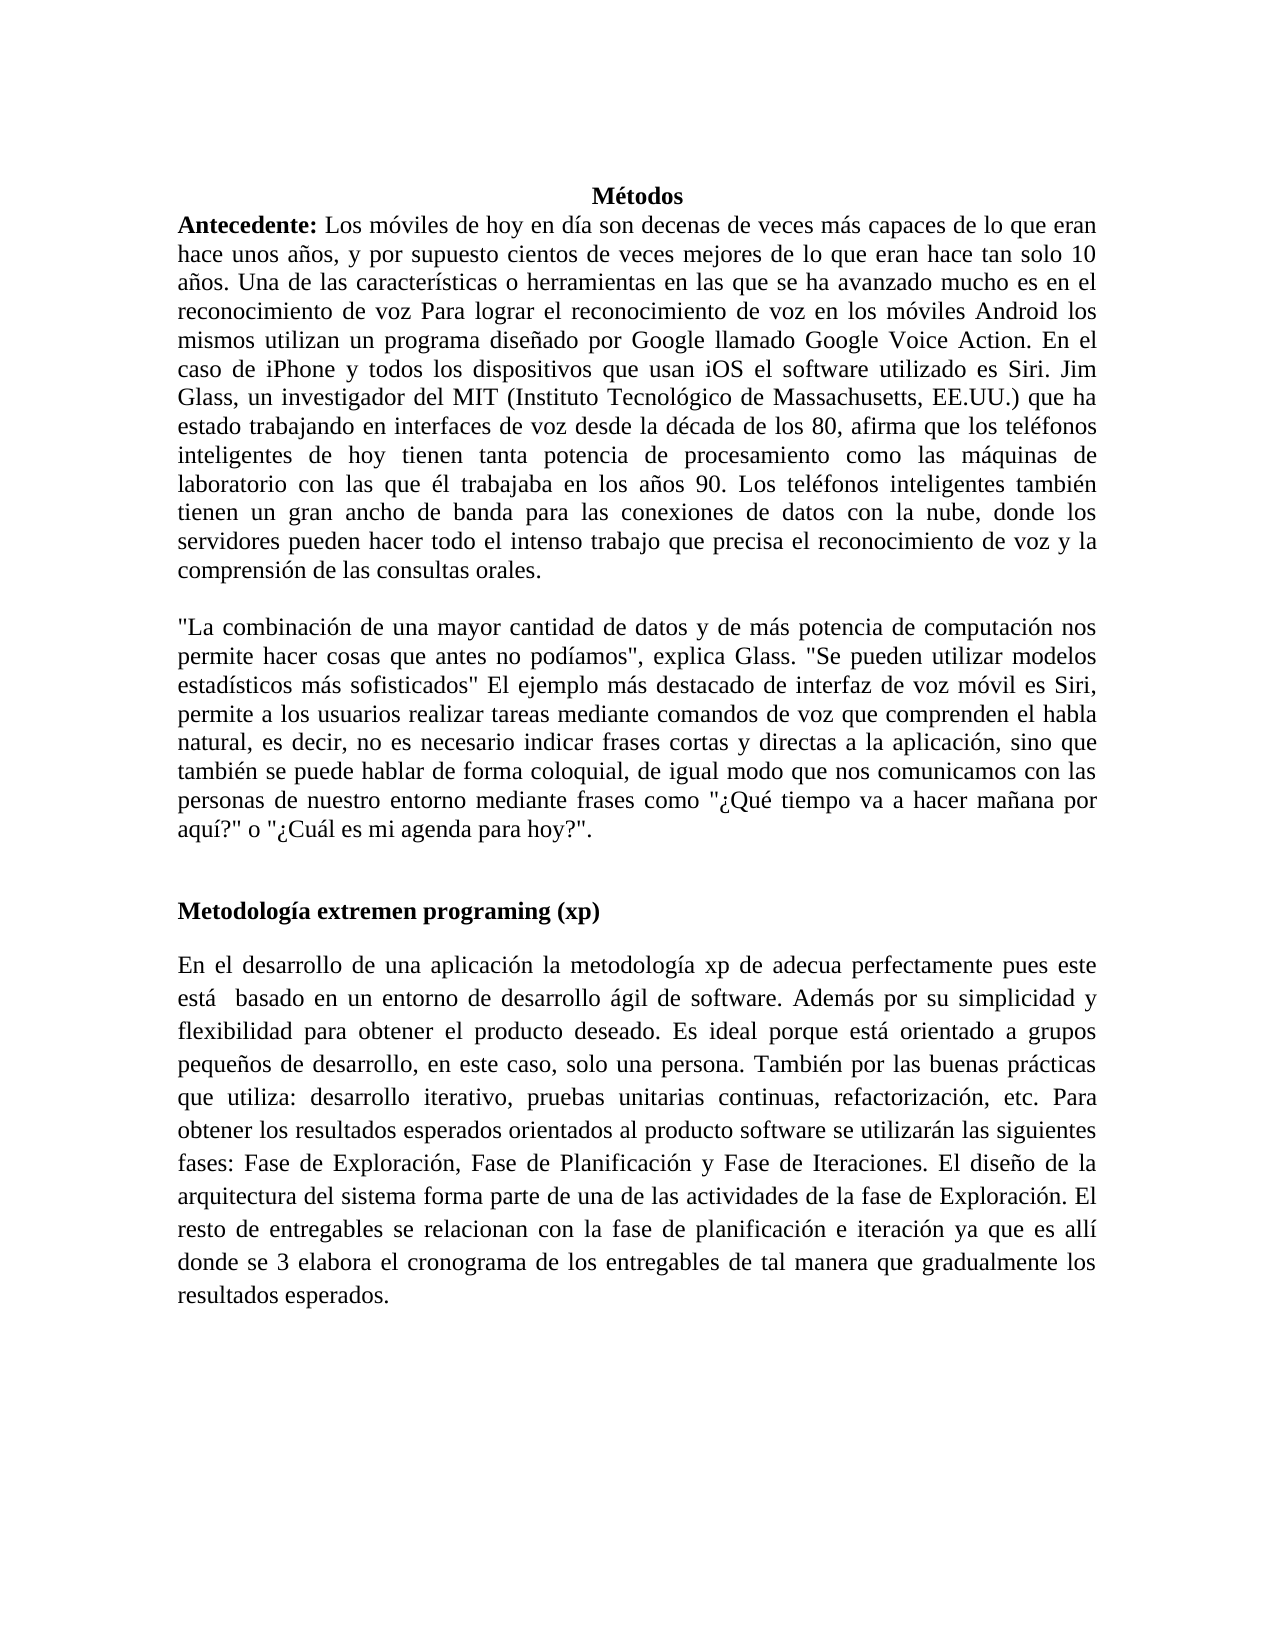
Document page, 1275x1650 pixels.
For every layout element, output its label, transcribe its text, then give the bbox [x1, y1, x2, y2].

text Metodología extremen programing (xp) [177, 896, 1098, 925]
text Métodos [177, 181, 1098, 210]
text En el desarrollo de una aplicación la metodología xp de adecua perfectamente pues este está basado en un entorno de desarrollo ágil de software. Además por su simplicidad y flexibilidad para obtener el producto deseado. Es ideal porque está orientado a grupos pequeños de desarrollo, en este caso, solo una persona. También por las buenas prácticas que utiliza: desarrollo iterativo, pruebas unitarias continuas, refactorización, etc. Para obtener los resultados esperados orientados al producto software se utilizarán las siguientes fases: Fase de Exploración, Fase de Planificación y Fase de Iteraciones. El diseño de la arquitectura del sistema forma parte de una de las actividades de la fase de Exploración. El resto de entregables se relacionan con la fase de planificación e iteración ya que es allí donde se 3 elabora el cronograma de los entregables de tal manera que gradualmente los resultados esperados. [177, 950, 1098, 1309]
text Antecedente: Los móviles de hoy en día son decenas de veces más capaces de lo que eran hace unos años, y por supuesto cientos de veces mejores de lo que eran hace tan solo 10 años. Una de las características o herramientas en las que se ha avanzado mucho es en el reconocimiento de voz Para lograr el reconocimiento de voz en los móviles Android los mismos utilizan un programa diseñado por Google llamado Google Voice Action. En el caso de iPhone y todos los dispositivos que usan iOS el software utilizado es Siri. Jim Glass, un investigador del MIT (Instituto Tecnológico de Massachusetts, EE.UU.) que ha estado trabajando en interfaces de voz desde la década de los 80, afirma que los teléfonos inteligentes de hoy tienen tanta potencia de procesamiento como las máquinas de laboratorio con las que él trabajaba en los años 90. Los teléfonos inteligentes también tienen un gran ancho de banda para las conexiones de datos con la nube, donde los servidores pueden hacer todo el intenso trabajo que precisa el reconocimiento de voz y la comprensión de las consultas orales. [177, 210, 1098, 584]
text "La combinación de una mayor cantidad de datos y de más potencia de computación nos permite hacer cosas que antes no podíamos", explica Glass. "Se pueden utilizar modelos estadísticos más sofisticados" El ejemplo más destacado de interfaz de voz móvil es Siri, permite a los usuarios realizar tareas mediante comandos de voz que comprenden el habla natural, es decir, no es necesario indicar frases cortas y directas a la aplicación, sino que también se puede hablar de forma coloquial, de igual modo que nos comunicamos con las personas de nuestro entorno mediante frases como "¿Qué tiempo va a hacer mañana por aquí?" o "¿Cuál es mi agenda para hoy?". [177, 612, 1098, 842]
